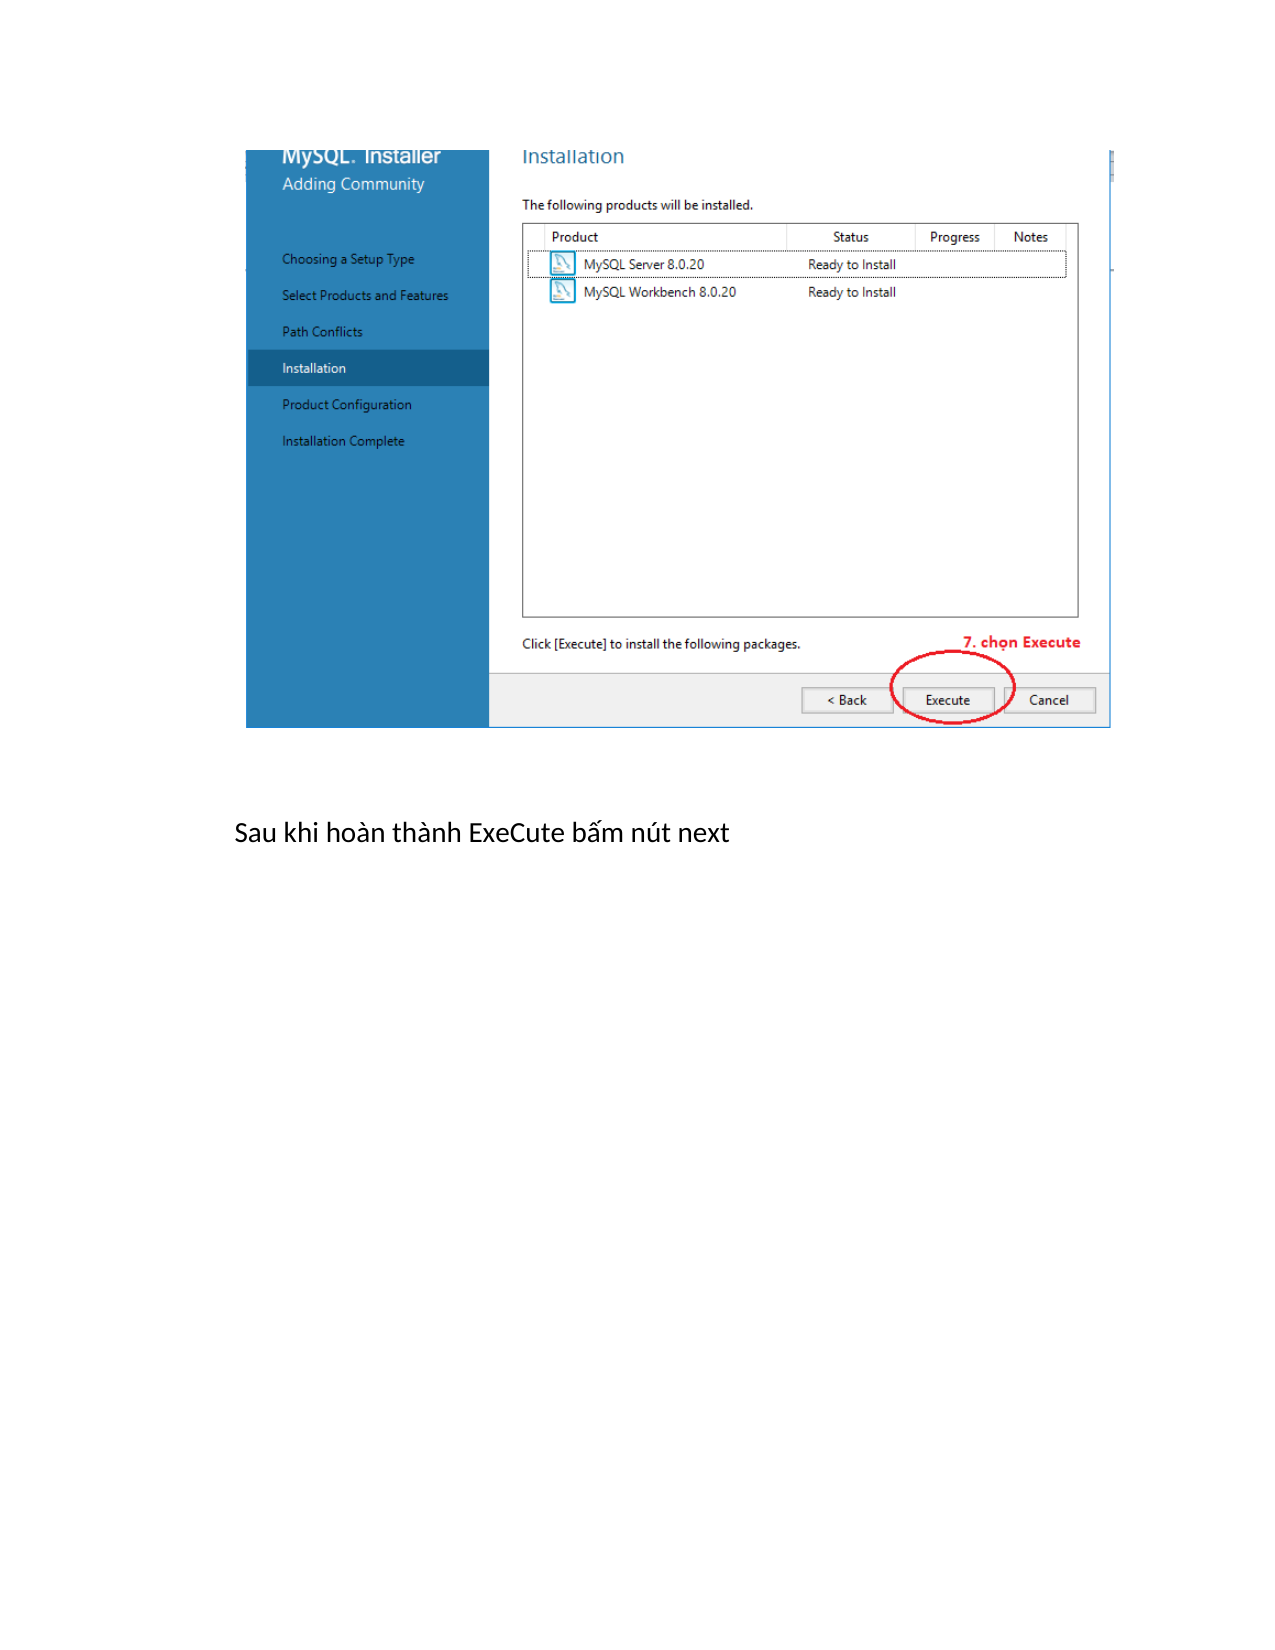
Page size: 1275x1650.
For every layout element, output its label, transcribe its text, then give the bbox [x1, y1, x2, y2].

picture [245, 150, 1114, 728]
text Sau khi hoàn thành ExeCute bấm nút next [234, 814, 1125, 850]
